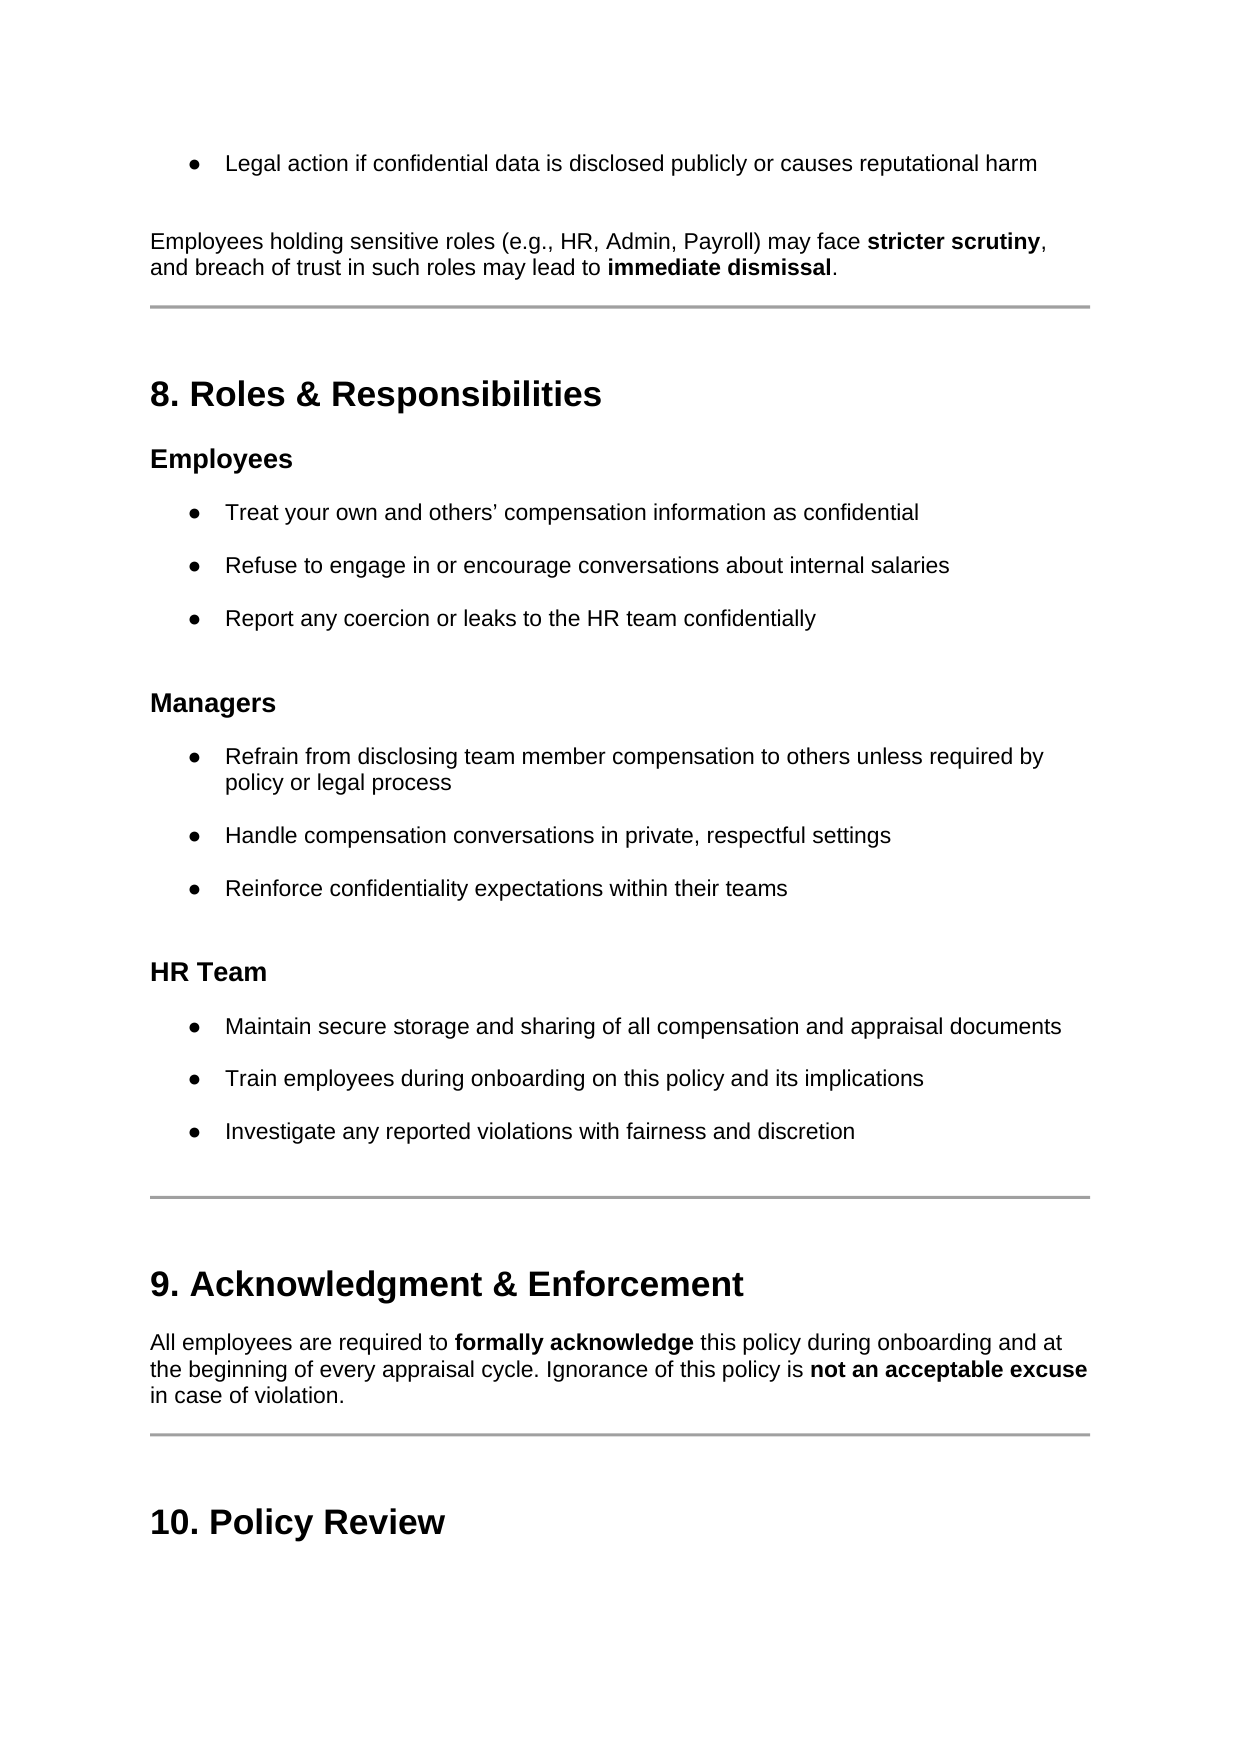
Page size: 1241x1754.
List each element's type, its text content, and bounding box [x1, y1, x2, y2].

subtitle 8. Roles & Responsibilities [150, 373, 1090, 414]
list Report any coercion or leaks to the HR team confidentially [187, 605, 1090, 657]
list Investigate any reported violations with fairness and discretion [187, 1118, 1090, 1171]
subtitle Managers [150, 687, 1090, 718]
list Treat your own and others’ compensation information as confidential [187, 499, 1090, 552]
list Handle compensation conversations in private, respectful settings [187, 822, 1090, 874]
text Employees holding sensitive roles (e.g., HR, Admin, Payroll) may face stricter scrutiny, and breach of trust in such roles may lead to immediate dismissal. [150, 228, 1090, 280]
list Refrain from disclosing team member compensation to others unless required by policy or legal process [187, 743, 1090, 822]
text All employees are required to formally acknowledge this policy during onboarding and at the beginning of every appraisal cycle. Ignorance of this policy is not an acceptable excuse in case of violation. [150, 1329, 1090, 1408]
list Reinforce confidentiality expectations within their teams [187, 874, 1090, 927]
subtitle 10. Policy Review [150, 1501, 1090, 1542]
list Refuse to engage in or encourage conversations about internal salaries [187, 552, 1090, 605]
list Maintain secure storage and sharing of all compensation and appraisal documents [187, 1013, 1090, 1065]
subtitle HR Team [150, 956, 1090, 988]
list Train employees during onboarding on this policy and its implications [187, 1065, 1090, 1118]
subtitle 9. Acknowledgment & Enforcement [150, 1263, 1090, 1304]
list Legal action if confidential data is disclosed publicly or causes reputational harm [187, 150, 1090, 203]
subtitle Employees [150, 443, 1090, 474]
